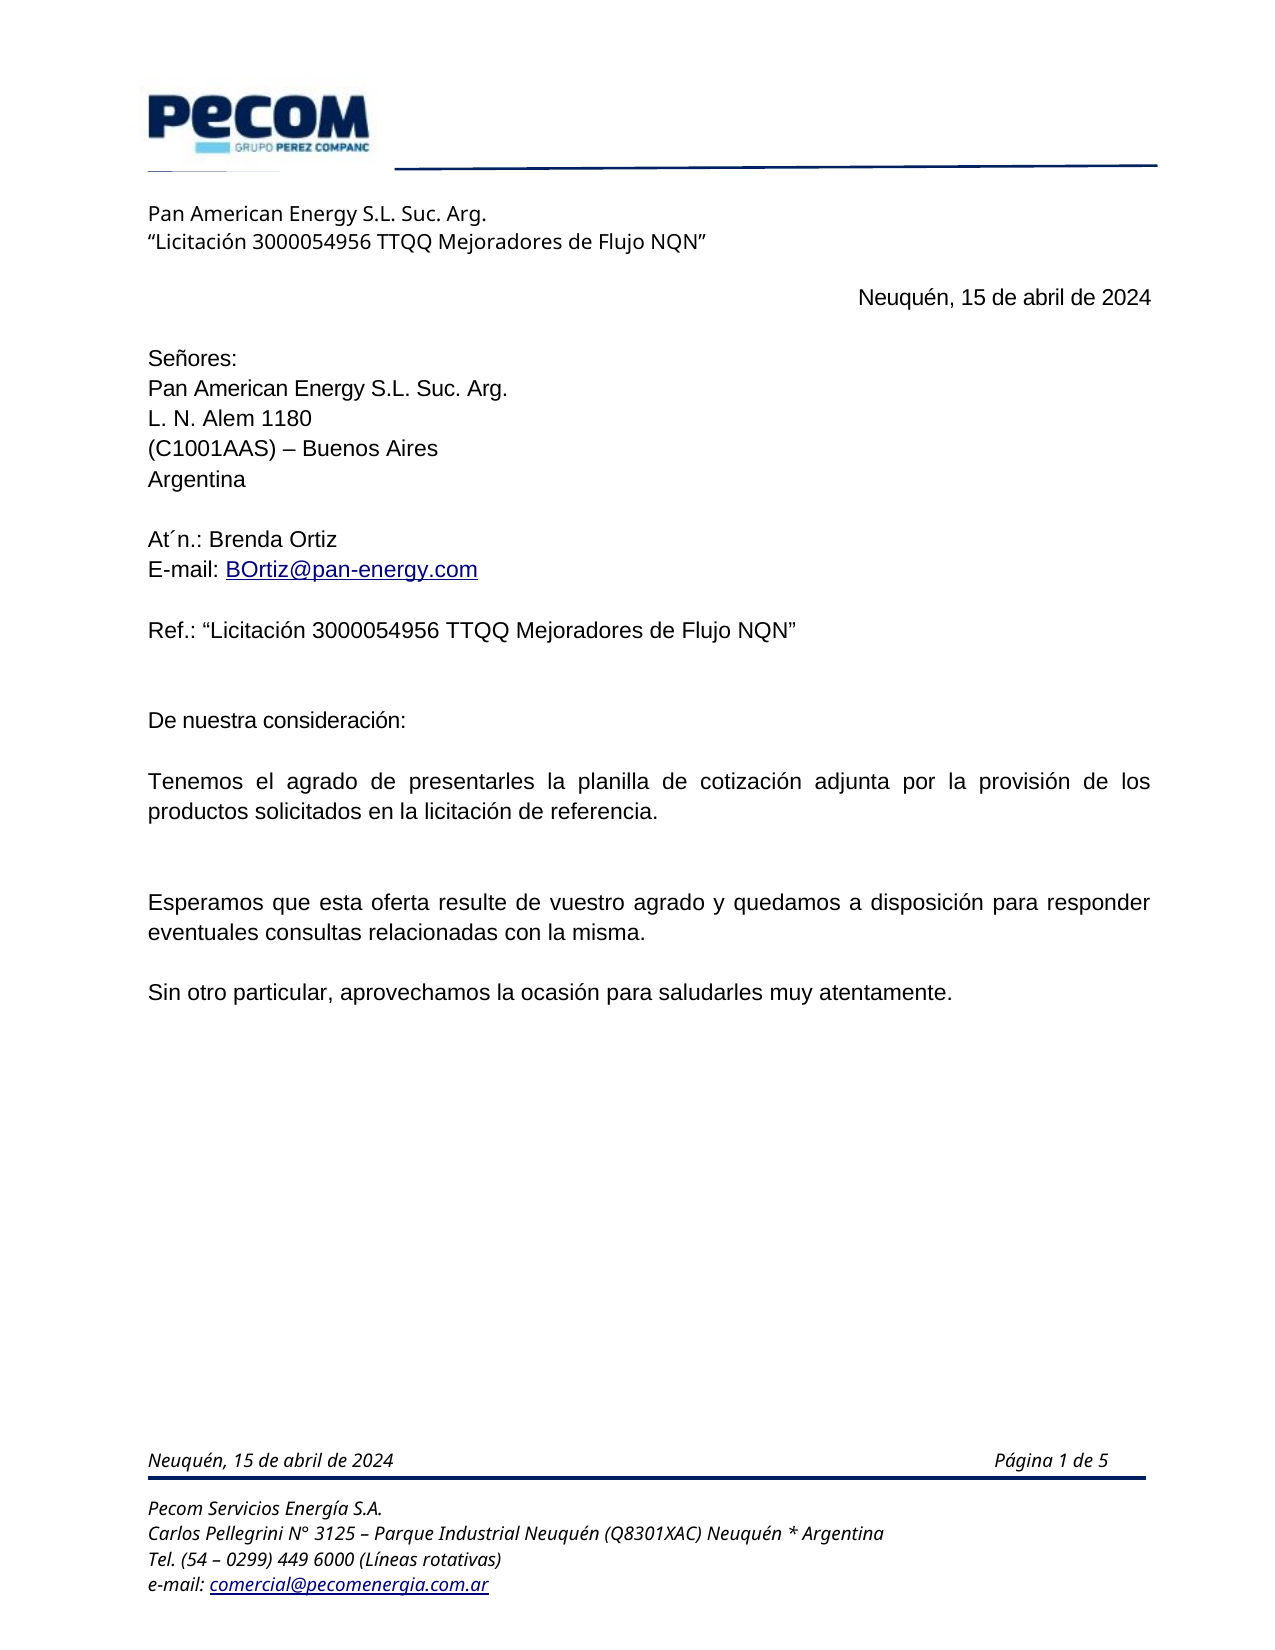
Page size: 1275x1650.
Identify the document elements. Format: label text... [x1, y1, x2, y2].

text Señores: [148, 345, 1152, 371]
text Esperamos que esta oferta resulte de vuestro agrado y quedamos a disposición para responder eventuales consultas relacionadas con la misma. [148, 888, 1152, 945]
text De nuestra consideración: [148, 707, 1152, 733]
text Neuquén, 15 de abril de 2024 [148, 284, 1152, 311]
text Argentina [148, 466, 1152, 492]
text At´n.: Brenda Ortiz [148, 526, 1152, 552]
text Sin otro particular, aprovechamos la ocasión para saludarles muy atentamente. [148, 979, 1152, 1005]
picture [118, 76, 395, 171]
text E-mail: BOrtiz@pan-energy.com [148, 556, 1152, 582]
text Ref.: “Licitación 3000054956 TTQQ Mejoradores de Flujo NQN” [148, 617, 1152, 643]
text L. N. Alem 1180 [148, 405, 1152, 431]
text Pan American Energy S.L. Suc. Arg. [148, 375, 1152, 401]
text Tenemos el agrado de presentarles la planilla de cotización adjunta por la provisión de los productos solicitados en la licitación de referencia. [148, 768, 1152, 824]
text (C1001AAS) – Buenos Aires [148, 435, 1152, 462]
